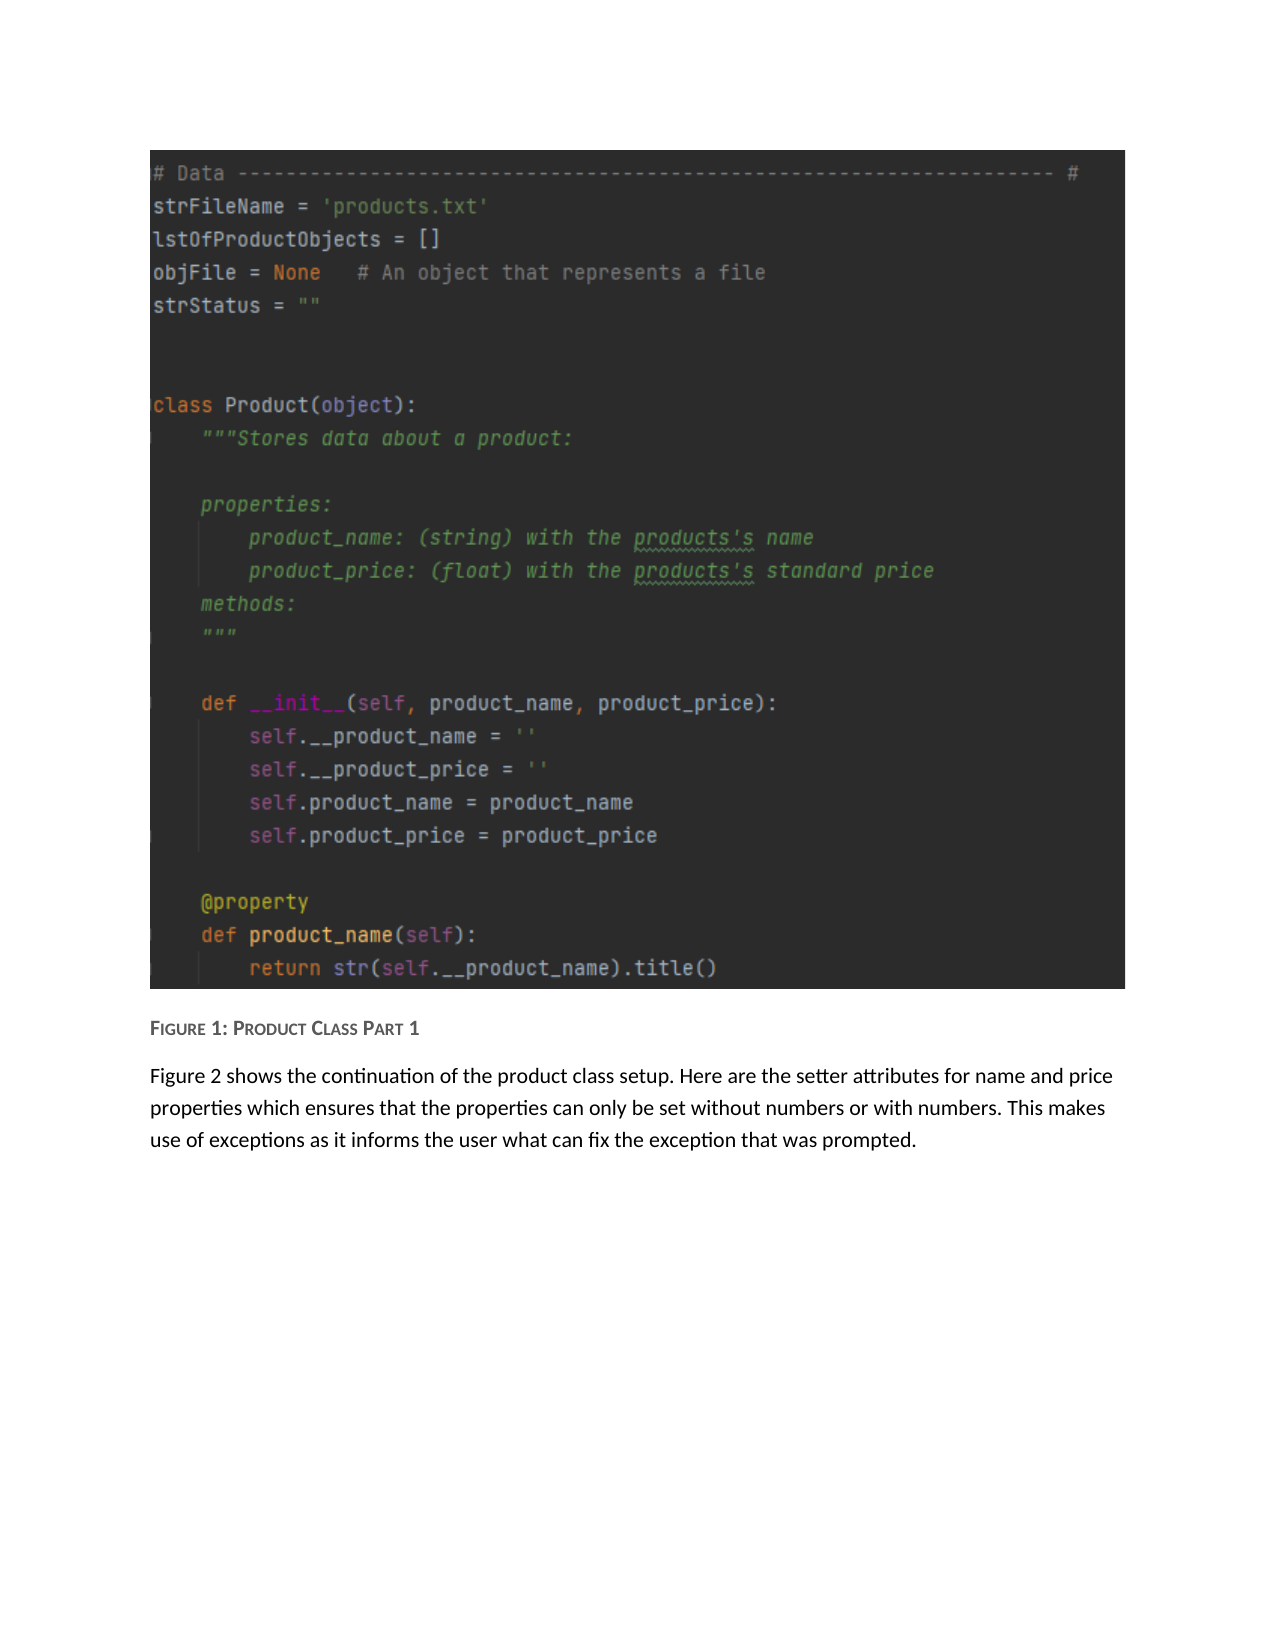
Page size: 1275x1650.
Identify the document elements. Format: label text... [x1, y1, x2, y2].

text Figure 2 shows the continuation of the product class setup. Here are the setter attributes for name and price properties which ensures that the properties can only be set without numbers or with numbers. This makes use of exceptions as it informs the user what can fix the exception that was prompted. [150, 1062, 1125, 1153]
picture [150, 150, 1125, 989]
